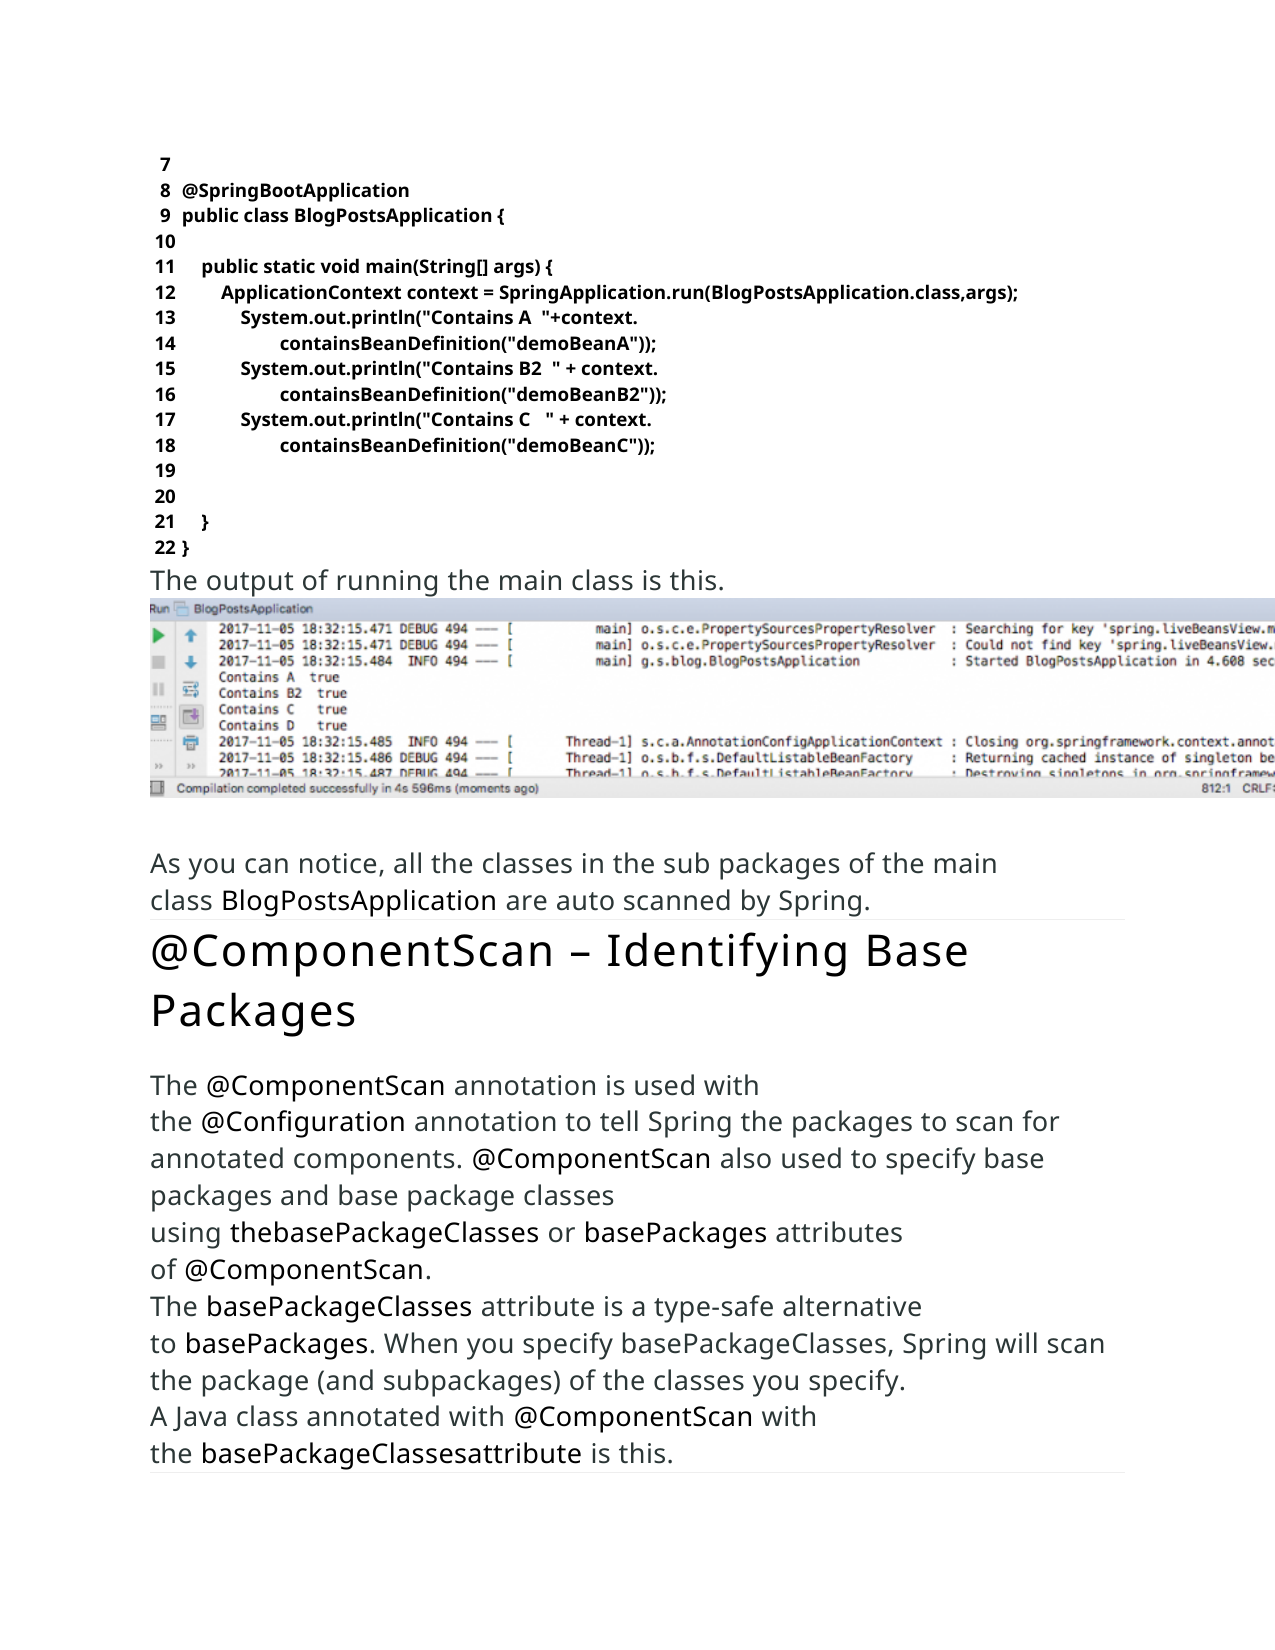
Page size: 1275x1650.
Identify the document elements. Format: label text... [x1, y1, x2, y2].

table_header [180, 150, 1125, 561]
text The basePackageClasses attribute is a type-safe alternative to basePackages. When you specify basePackageClasses, Spring will scan the package (and subpackages) of the classes you specify. [150, 1287, 1125, 1398]
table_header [150, 150, 180, 561]
text @ComponentScan – Identifying Base Packages [150, 920, 1125, 1039]
picture [150, 598, 1275, 798]
text The output of running the main class is this. [150, 561, 1125, 598]
text As you can notice, all the classes in the sub packages of the main class BlogPostsApplication are auto scanned by Spring. [150, 845, 1125, 919]
text The @ComponentScan annotation is used with the @Configuration annotation to tell Spring the packages to scan for annotated components. @ComponentScan also used to specify base packages and base package classes using thebasePackageClasses or basePackages attributes of @ComponentScan. [150, 1066, 1125, 1287]
text A Java class annotated with @ComponentScan with the basePackageClassesattribute is this. [150, 1398, 1125, 1472]
